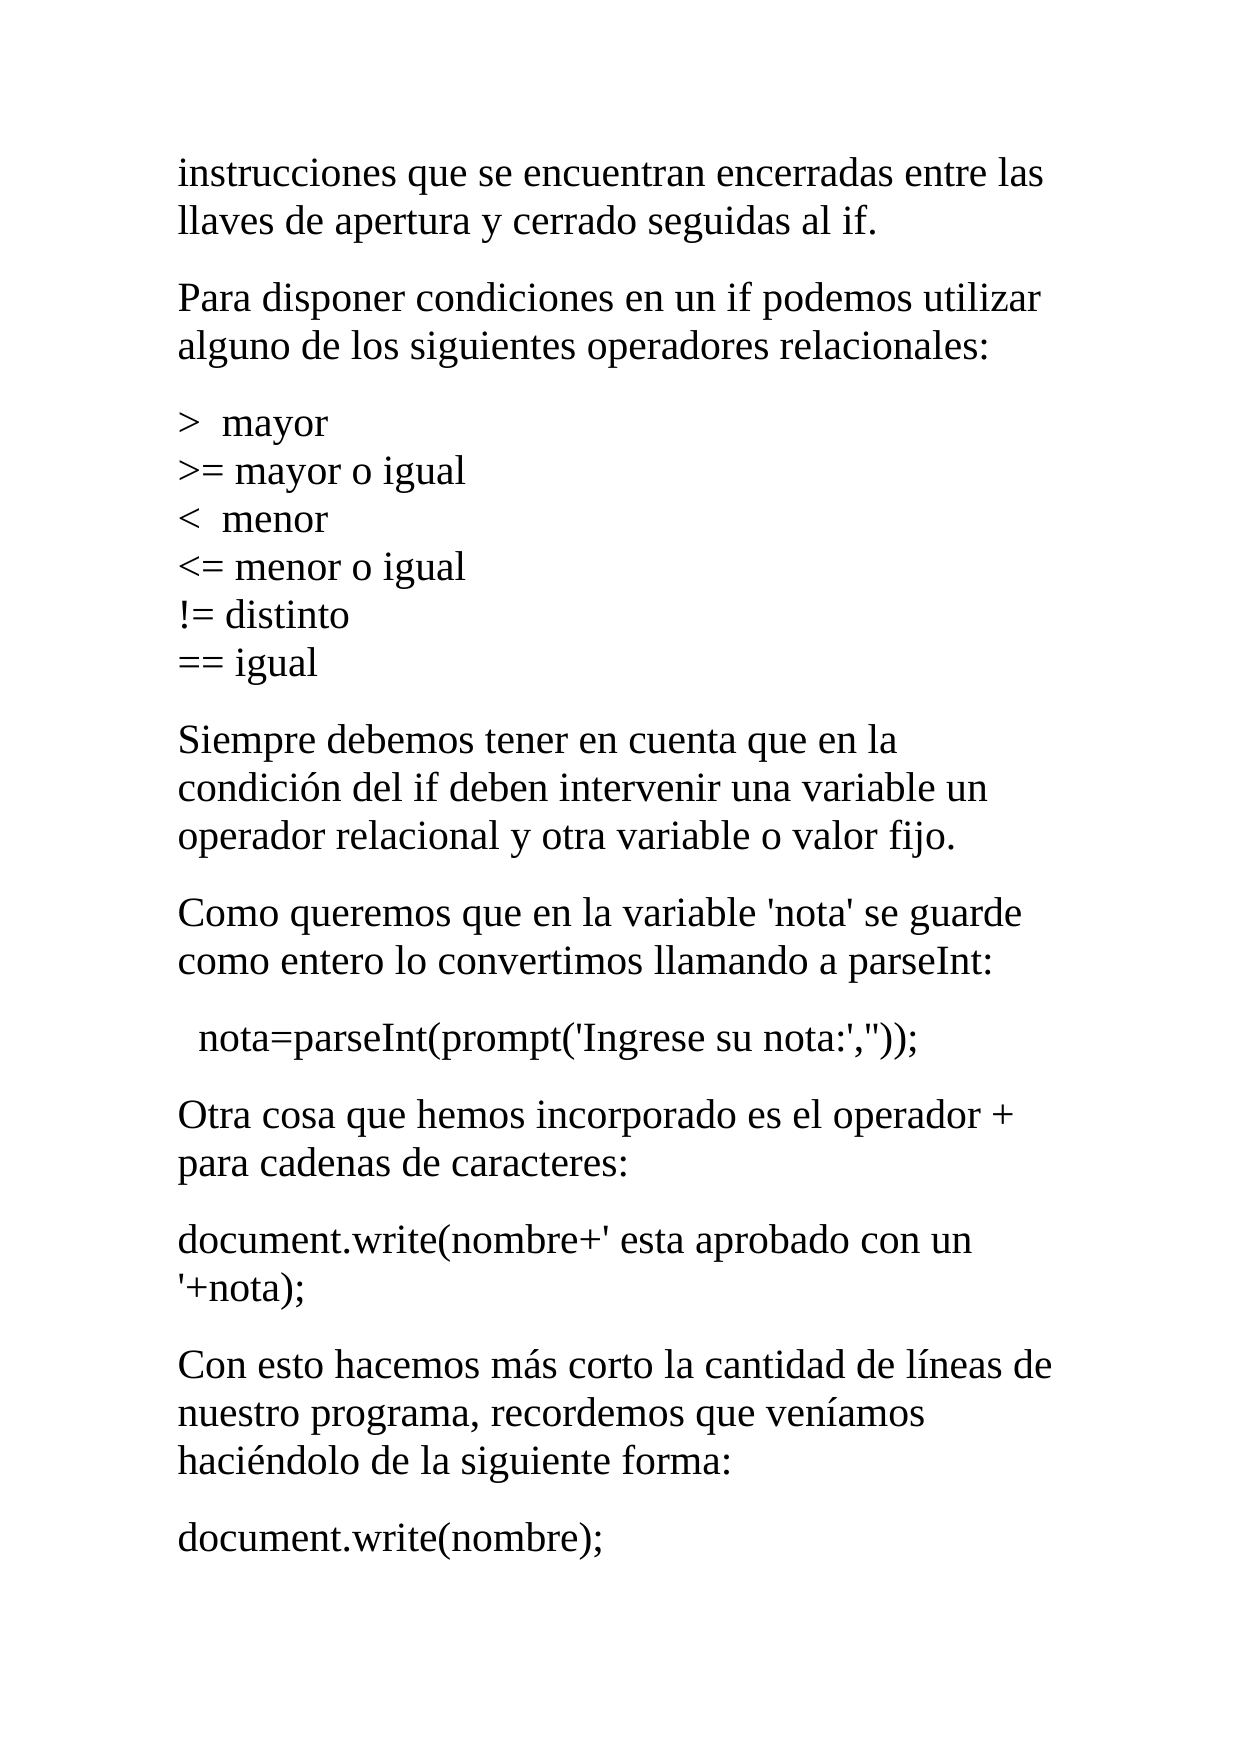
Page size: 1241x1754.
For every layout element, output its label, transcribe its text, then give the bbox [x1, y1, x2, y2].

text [177, 148, 1063, 243]
text Otra cosa que hemos incorporado es el operador + para cadenas de caracteres: [177, 1089, 1063, 1185]
text == igual [177, 637, 1063, 685]
text nota=parseInt(prompt('Ingrese su nota:','')); [177, 1012, 1063, 1060]
text Siempre debemos tener en cuenta que en la condición del if deben intervenir una variable un operador relacional y otra variable o valor fijo. [177, 714, 1063, 858]
text Con esto hacemos más corto la cantidad de líneas de nuestro programa, recordemos que veníamos haciéndolo de la siguiente forma: [177, 1339, 1063, 1483]
text Como queremos que en la variable 'nota' se guarde como entero lo convertimos llamando a parseInt: [177, 887, 1063, 983]
text != distinto [177, 589, 1063, 637]
text document.write(nombre); [177, 1512, 1063, 1560]
text document.write(nombre+' esta aprobado con un '+nota); [177, 1214, 1063, 1310]
text <= menor o igual [177, 541, 1063, 589]
text < menor [177, 493, 1063, 541]
text > mayor [177, 398, 1063, 446]
text >= mayor o igual [177, 446, 1063, 493]
text Para disponer condiciones en un if podemos utilizar alguno de los siguientes operadores relacionales: [177, 273, 1063, 368]
